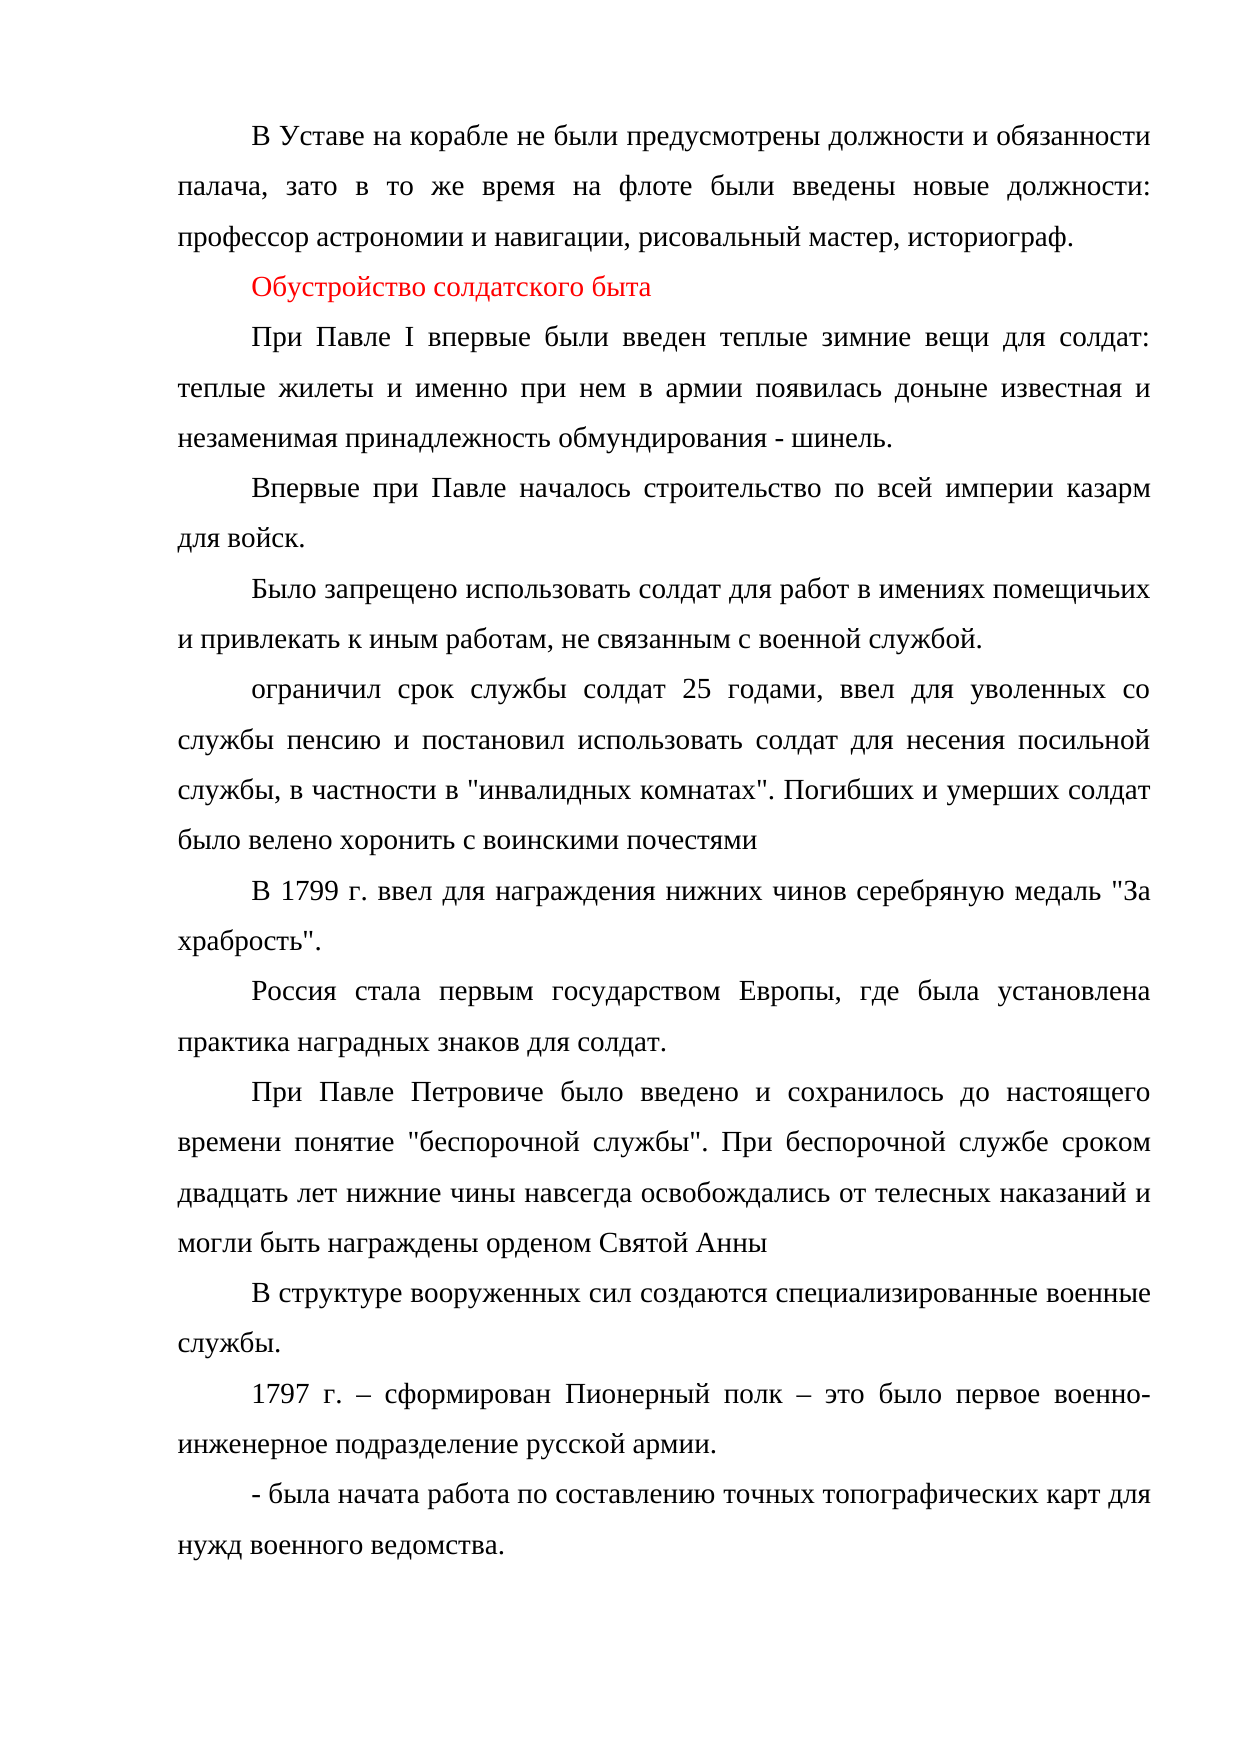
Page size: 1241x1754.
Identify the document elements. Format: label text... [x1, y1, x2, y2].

text ограничил срок службы солдат 25 годами, ввел для уволенных со службы пенсию и постановил использовать солдат для несения посильной службы, в частности в "инвалидных комнатах". Погибших и умерших солдат было велено хоронить с воинскими почестями [177, 672, 1152, 856]
text - была начата работа по составлению точных топографических карт для нужд военного ведомства. [177, 1477, 1152, 1560]
text В 1799 г. ввел для награждения нижних чинов серебряную медаль "За храбрость". [177, 873, 1152, 957]
text Россия стала первым государством Европы, где была установлена практика наградных знаков для солдат. [177, 973, 1152, 1057]
text Было запрещено использовать солдат для работ в имениях помещичьих и привлекать к иным работам, не связанным с военной службой. [177, 571, 1152, 655]
text При Павле I впервые были введен теплые зимние вещи для солдат: теплые жилеты и именно при нем в армии появилась доныне известная и незаменимая принадлежность обмундирования - шинель. [177, 319, 1152, 453]
text Обустройство солдатского быта [177, 269, 1152, 303]
text 1797 г. – сформирован Пионерный полк – это было первое военно-инженерное подразделение русской армии. [177, 1376, 1152, 1460]
text В Уставе на корабле не были предусмотрены должности и обязанности палача, зато в то же время на флоте были введены новые должности: профессор астрономии и навигации, рисовальный мастер, историограф. [177, 118, 1152, 252]
text В структуре вооруженных сил создаются специализированные военные службы. [177, 1275, 1152, 1359]
text Впервые при Павле началось строительство по всей империи казарм для войск. [177, 470, 1152, 554]
text При Павле Петровиче было введено и сохранилось до настоящего времени понятие "беспорочной службы". При беспорочной службе сроком двадцать лет нижние чины навсегда освобождались от телесных наказаний и могли быть награждены орденом Святой Анны [177, 1074, 1152, 1258]
